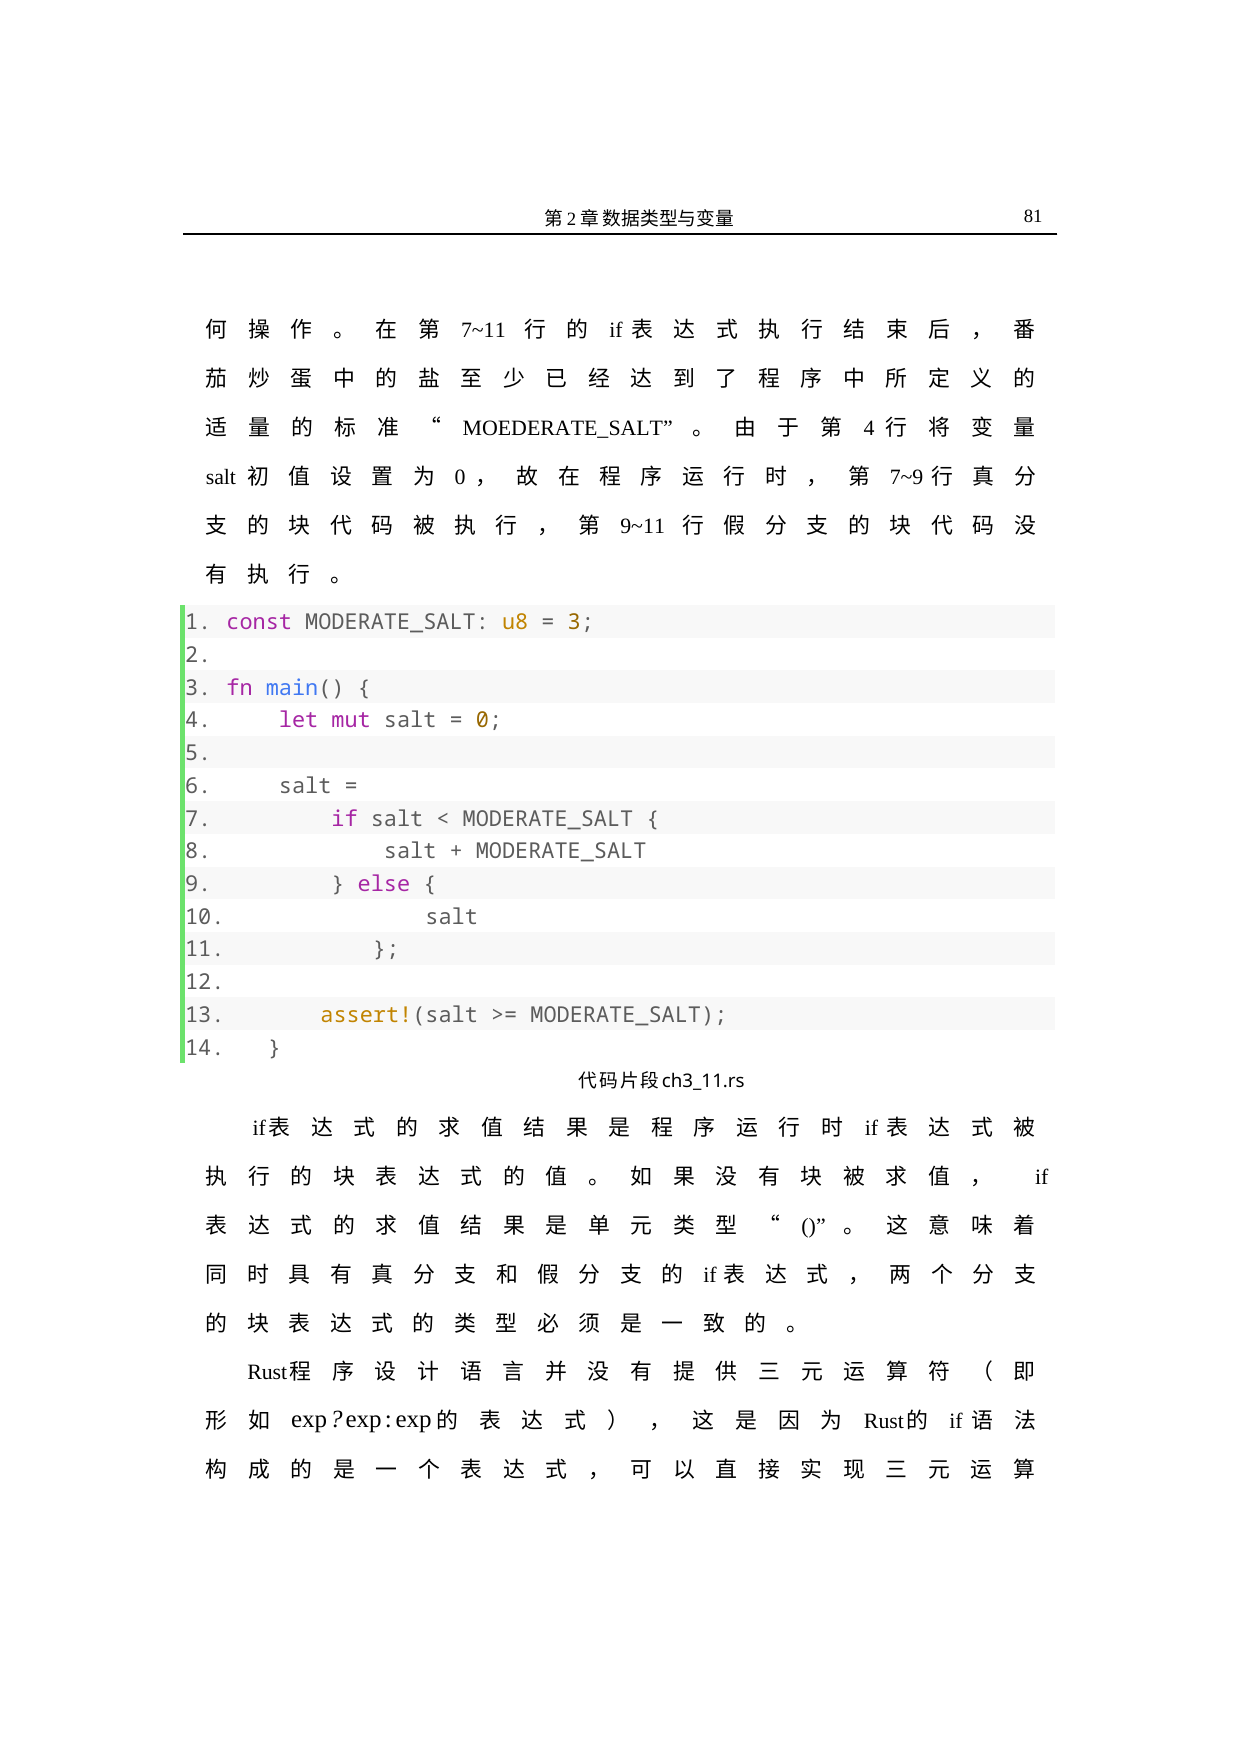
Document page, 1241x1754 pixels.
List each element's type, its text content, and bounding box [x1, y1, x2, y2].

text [187, 311, 1055, 589]
text if表达式的求值结果是程序运行时if表达式被执行的块表达式的值。如果没有块被求值， if表达式的求值结果是单元类型“()”。这意味着同时具有真分支和假分支的if表达式，两个分支的块表达式的类型必须是一致的。 [187, 1109, 1055, 1338]
list 代码片段ch3_11.rs [260, 1063, 1055, 1096]
list const MODERATE_SALT: u8 = 3; [185, 605, 1055, 638]
list salt [185, 899, 1055, 932]
list salt = [185, 768, 1055, 801]
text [187, 1354, 1055, 1485]
list salt + MODERATE_SALT [185, 834, 1055, 867]
list fn main() { [185, 670, 1055, 703]
list } else { [185, 867, 1055, 899]
list } [185, 1030, 1055, 1063]
list }; [185, 932, 1055, 965]
list assert!(salt >= MODERATE_SALT); [185, 997, 1055, 1030]
list let mut salt = 0; [185, 703, 1055, 736]
list if salt < MODERATE_SALT { [185, 801, 1055, 834]
